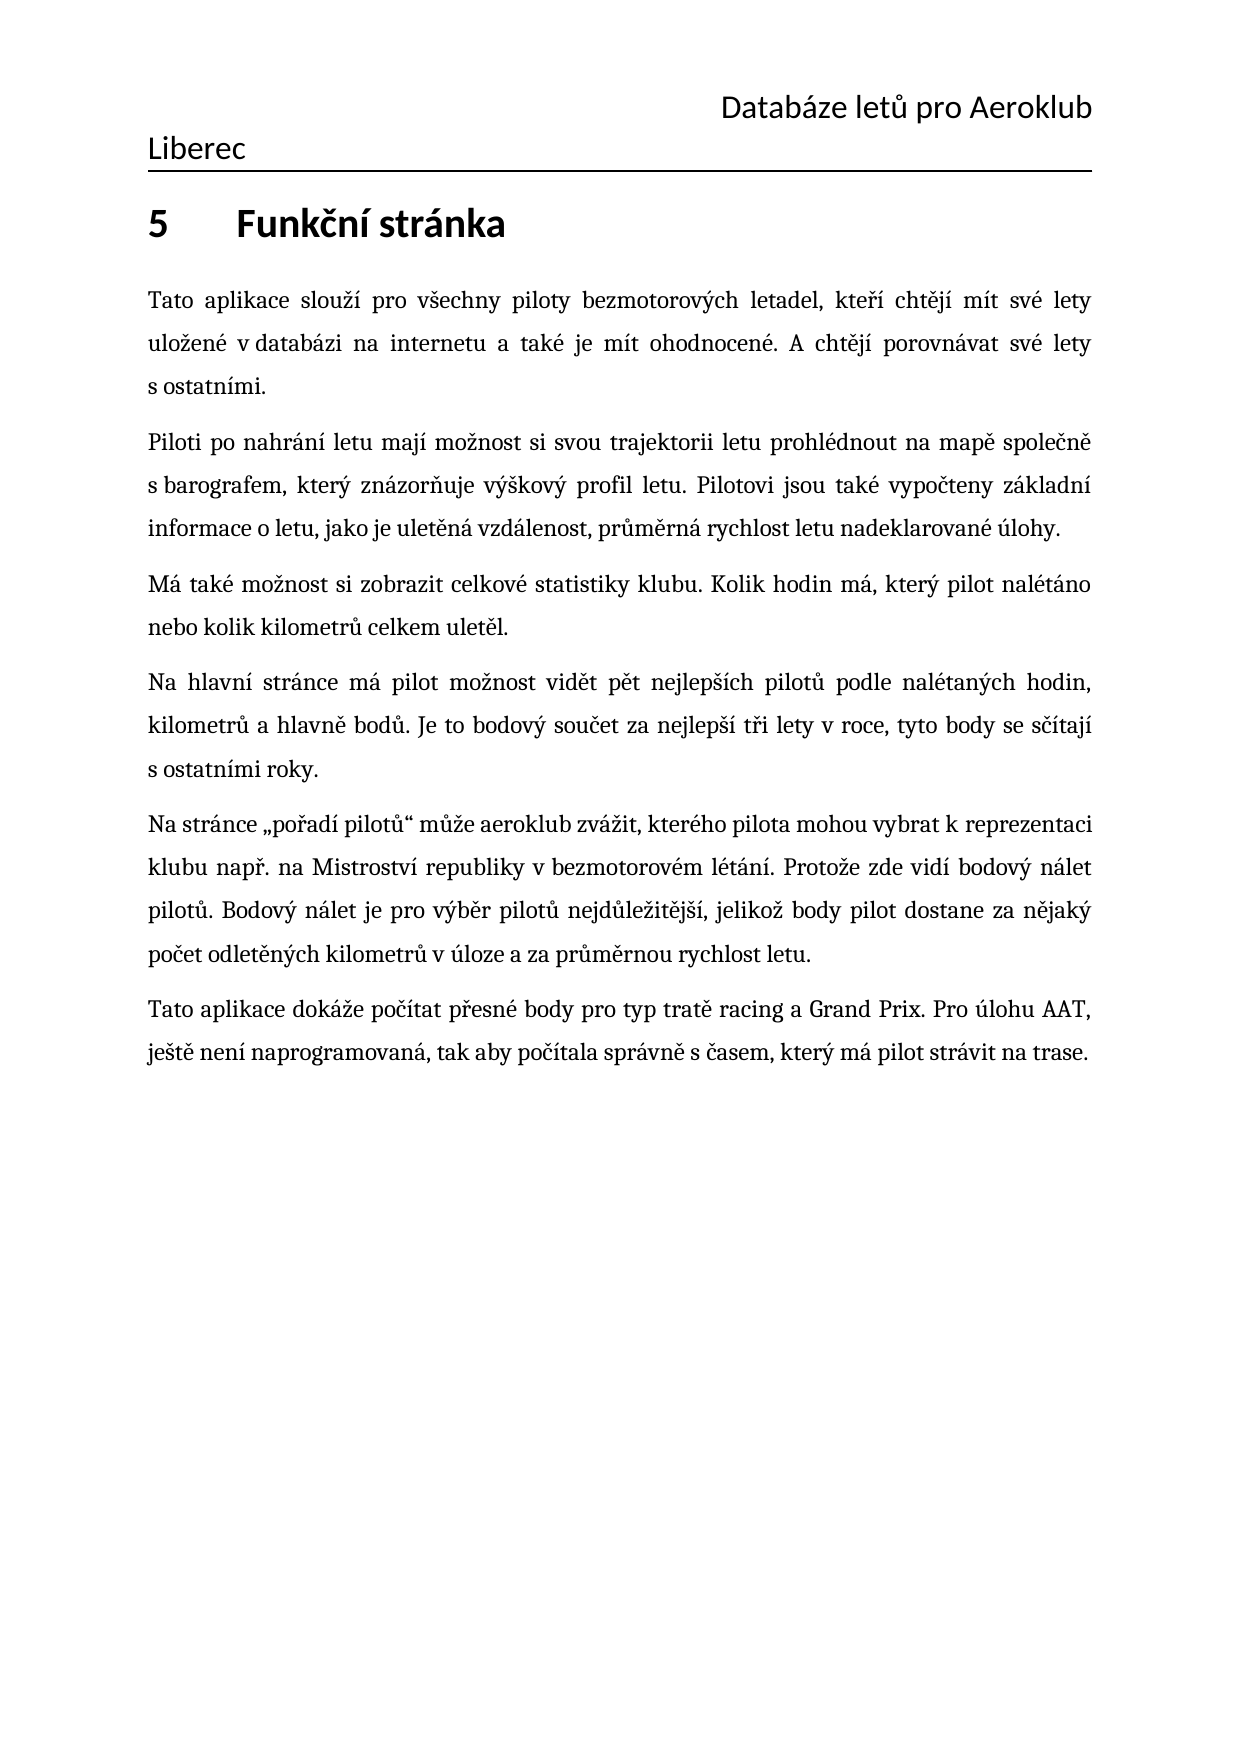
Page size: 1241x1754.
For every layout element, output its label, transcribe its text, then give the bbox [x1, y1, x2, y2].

text Piloti po nahrání letu mají možnost si svou trajektorii letu prohlédnout na mapě společně s barografem, který znázorňuje výškový profil letu. Pilotovi jsou také vypočteny základní informace o letu, jako je uletěná vzdálenost, průměrná rychlost letu nadeklarované úlohy. [148, 428, 1092, 543]
text Na hlavní stránce má pilot možnost vidět pět nejlepších pilotů podle nalétaných hodin, kilometrů a hlavně bodů. Je to bodový součet za nejlepší tři lety v roce, tyto body se sčítají s ostatními roky. [148, 668, 1092, 783]
text Na stránce „pořadí pilotů“ může aeroklub zvážit, kterého pilota mohou vybrat k reprezentaci klubu např. na Mistroství republiky v bezmotorovém létání. Protože zde vidí bodový nálet pilotů. Bodový nálet je pro výběr pilotů nejdůležitější, jelikož body pilot dostane za nějaký počet odletěných kilometrů v úloze a za průměrnou rychlost letu. [148, 810, 1092, 968]
text Tato aplikace dokáže počítat přesné body pro typ tratě racing a Grand Prix. Pro úlohu AAT, ještě není naprogramovaná, tak aby počítala správně s časem, který má pilot strávit na trase. [148, 995, 1092, 1067]
text Funkční stránka [148, 197, 1092, 248]
text Má také možnost si zobrazit celkové statistiky klubu. Kolik hodin má, který pilot nalétáno nebo kolik kilometrů celkem uletěl. [148, 569, 1092, 641]
text Tato aplikace slouží pro všechny piloty bezmotorových letadel, kteří chtějí mít své lety uložené v databázi na internetu a také je mít ohodnocené. A chtějí porovnávat své lety s ostatními. [148, 286, 1092, 401]
